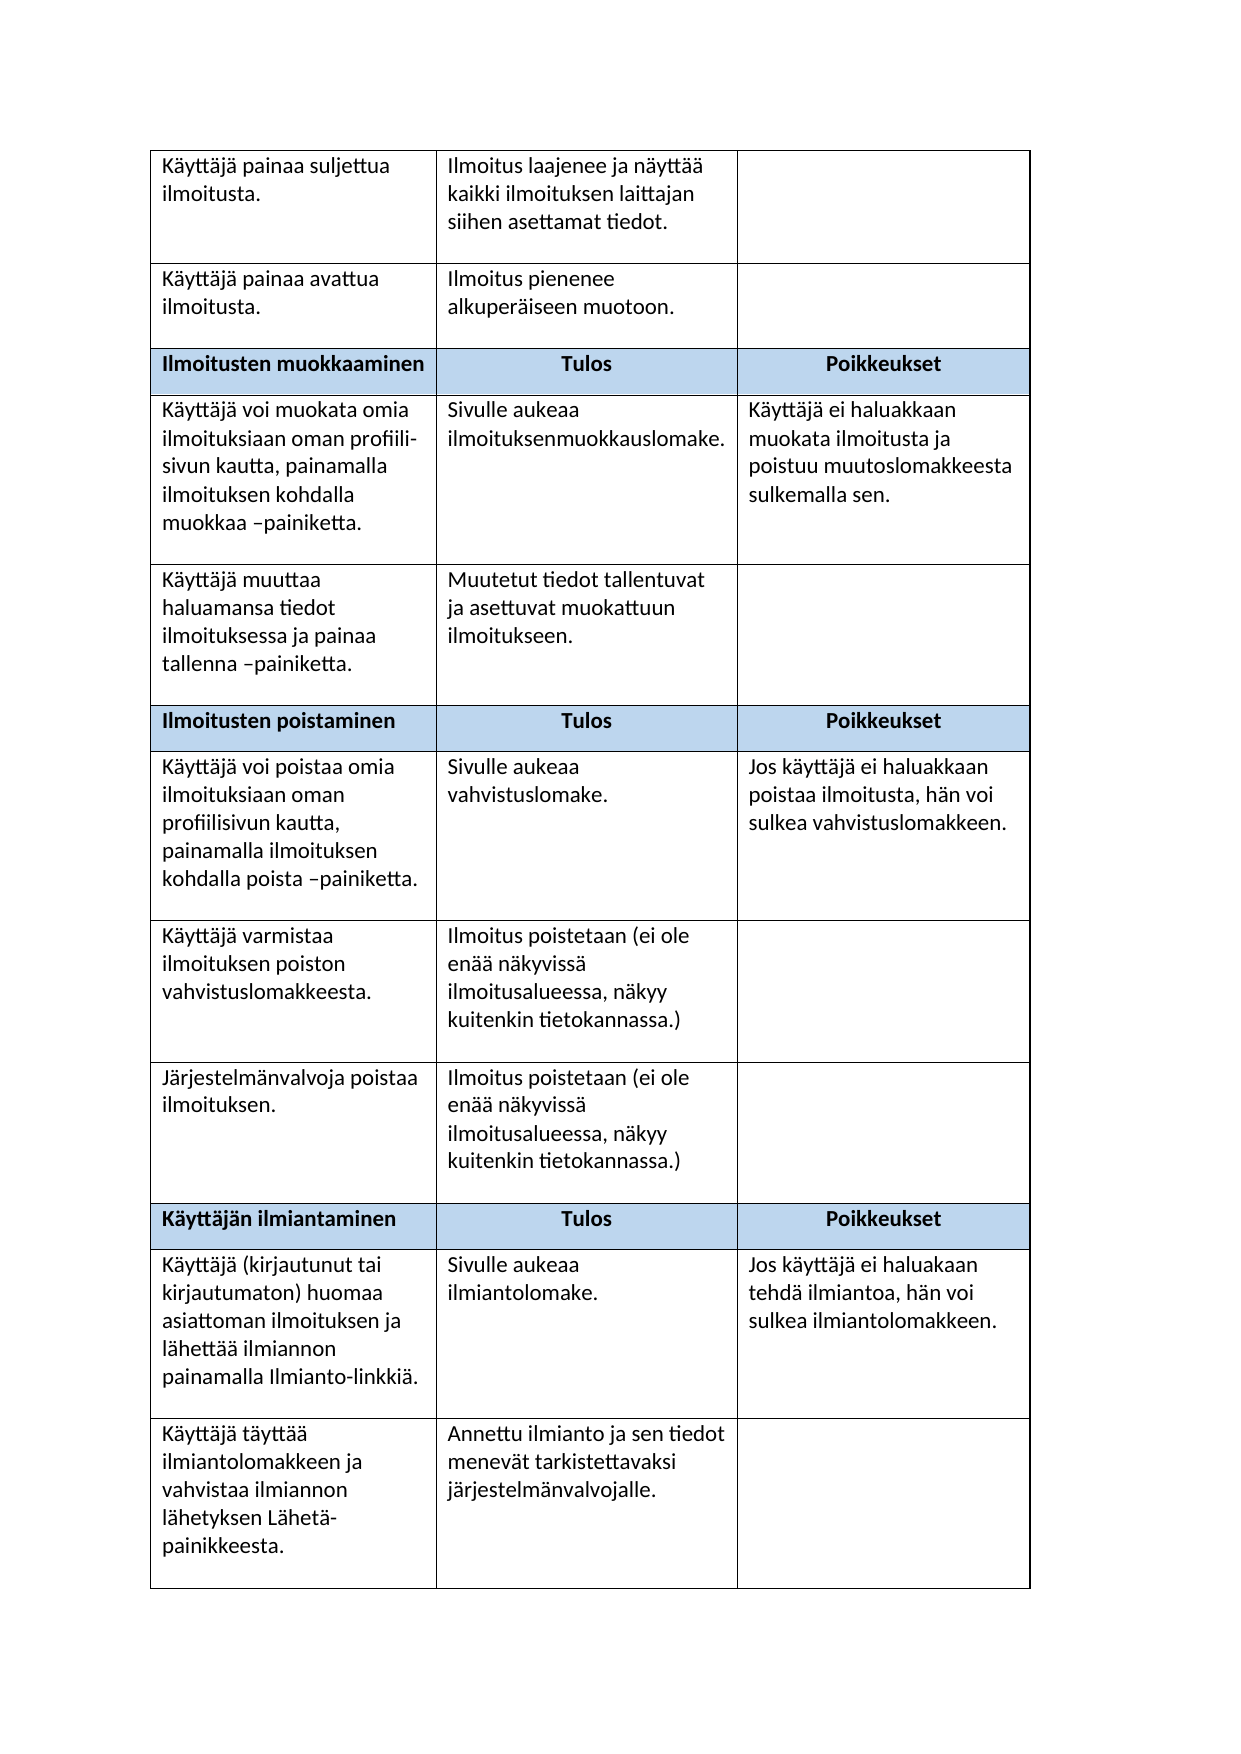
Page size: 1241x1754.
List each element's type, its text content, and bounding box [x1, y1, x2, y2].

table_cell Ilmoitus pienenee alkuperäiseen muotoon. [437, 264, 737, 348]
table_cell Käyttäjä voi muokata omia ilmoituksiaan oman profiili-sivun kautta, painamalla ilmoituksen kohdalla muokkaa –painiketta. [151, 396, 436, 564]
table_cell Käyttäjä voi poistaa omia ilmoituksiaan oman profiilisivun kautta, painamalla ilmoituksen kohdalla poista –painiketta. [151, 752, 436, 920]
table_cell [738, 565, 1029, 705]
table_cell [738, 151, 1029, 263]
table_cell Käyttäjän ilmiantaminen [151, 1204, 436, 1249]
table_cell Käyttäjä (kirjautunut tai kirjautumaton) huomaa asiattoman ilmoituksen ja lähettää ilmiannon painamalla Ilmianto-linkkiä. [151, 1250, 436, 1418]
table_cell [738, 264, 1029, 348]
table_cell Sivulle aukeaa vahvistuslomake. [437, 752, 737, 920]
table_cell Tulos [437, 706, 737, 751]
table_cell Ilmoitus poistetaan (ei ole enää näkyvissä ilmoitusalueessa, näkyy kuitenkin tietokannassa.) [437, 1063, 737, 1203]
table_cell Poikkeukset [738, 1204, 1029, 1249]
table_cell Käyttäjä painaa avattua ilmoitusta. [151, 264, 436, 348]
table_cell Ilmoitusten muokkaaminen [151, 349, 436, 394]
table_cell Annettu ilmianto ja sen tiedot menevät tarkistettavaksi järjestelmänvalvojalle. [437, 1419, 737, 1587]
table_cell Käyttäjä varmistaa ilmoituksen poiston vahvistuslomakkeesta. [151, 921, 436, 1062]
table_cell Sivulle aukeaa ilmiantolomake. [437, 1250, 737, 1418]
table_cell Käyttäjä täyttää ilmiantolomakkeen ja vahvistaa ilmiannon lähetyksen Lähetä-painikkeesta. [151, 1419, 436, 1587]
table_cell Jos käyttäjä ei haluakaan tehdä ilmiantoa, hän voi sulkea ilmiantolomakkeen. [738, 1250, 1029, 1418]
table_cell Käyttäjä painaa suljettua ilmoitusta. [151, 151, 436, 263]
table_cell Jos käyttäjä ei haluakkaan poistaa ilmoitusta, hän voi sulkea vahvistuslomakkeen. [738, 752, 1029, 920]
table_cell Ilmoitus laajenee ja näyttää kaikki ilmoituksen laittajan siihen asettamat tiedot. [437, 151, 737, 263]
table_cell Käyttäjä ei haluakkaan muokata ilmoitusta ja poistuu muutoslomakkeesta sulkemalla sen. [738, 396, 1029, 564]
table_cell Poikkeukset [738, 349, 1029, 394]
table_cell Tulos [437, 349, 737, 394]
table_cell Poikkeukset [738, 706, 1029, 751]
table_cell Ilmoitus poistetaan (ei ole enää näkyvissä ilmoitusalueessa, näkyy kuitenkin tietokannassa.) [437, 921, 737, 1062]
table_cell [738, 921, 1029, 1062]
table_cell Tulos [437, 1204, 737, 1249]
table_cell Järjestelmänvalvoja poistaa ilmoituksen. [151, 1063, 436, 1203]
table_cell Ilmoitusten poistaminen [151, 706, 436, 751]
table_cell Käyttäjä muuttaa haluamansa tiedot ilmoituksessa ja painaa tallenna –painiketta. [151, 565, 436, 705]
table_cell Muutetut tiedot tallentuvat ja asettuvat muokattuun ilmoitukseen. [437, 565, 737, 705]
table_cell Sivulle aukeaa ilmoituksenmuokkauslomake. [437, 396, 737, 564]
table_cell [738, 1063, 1029, 1203]
table_cell [738, 1419, 1029, 1587]
